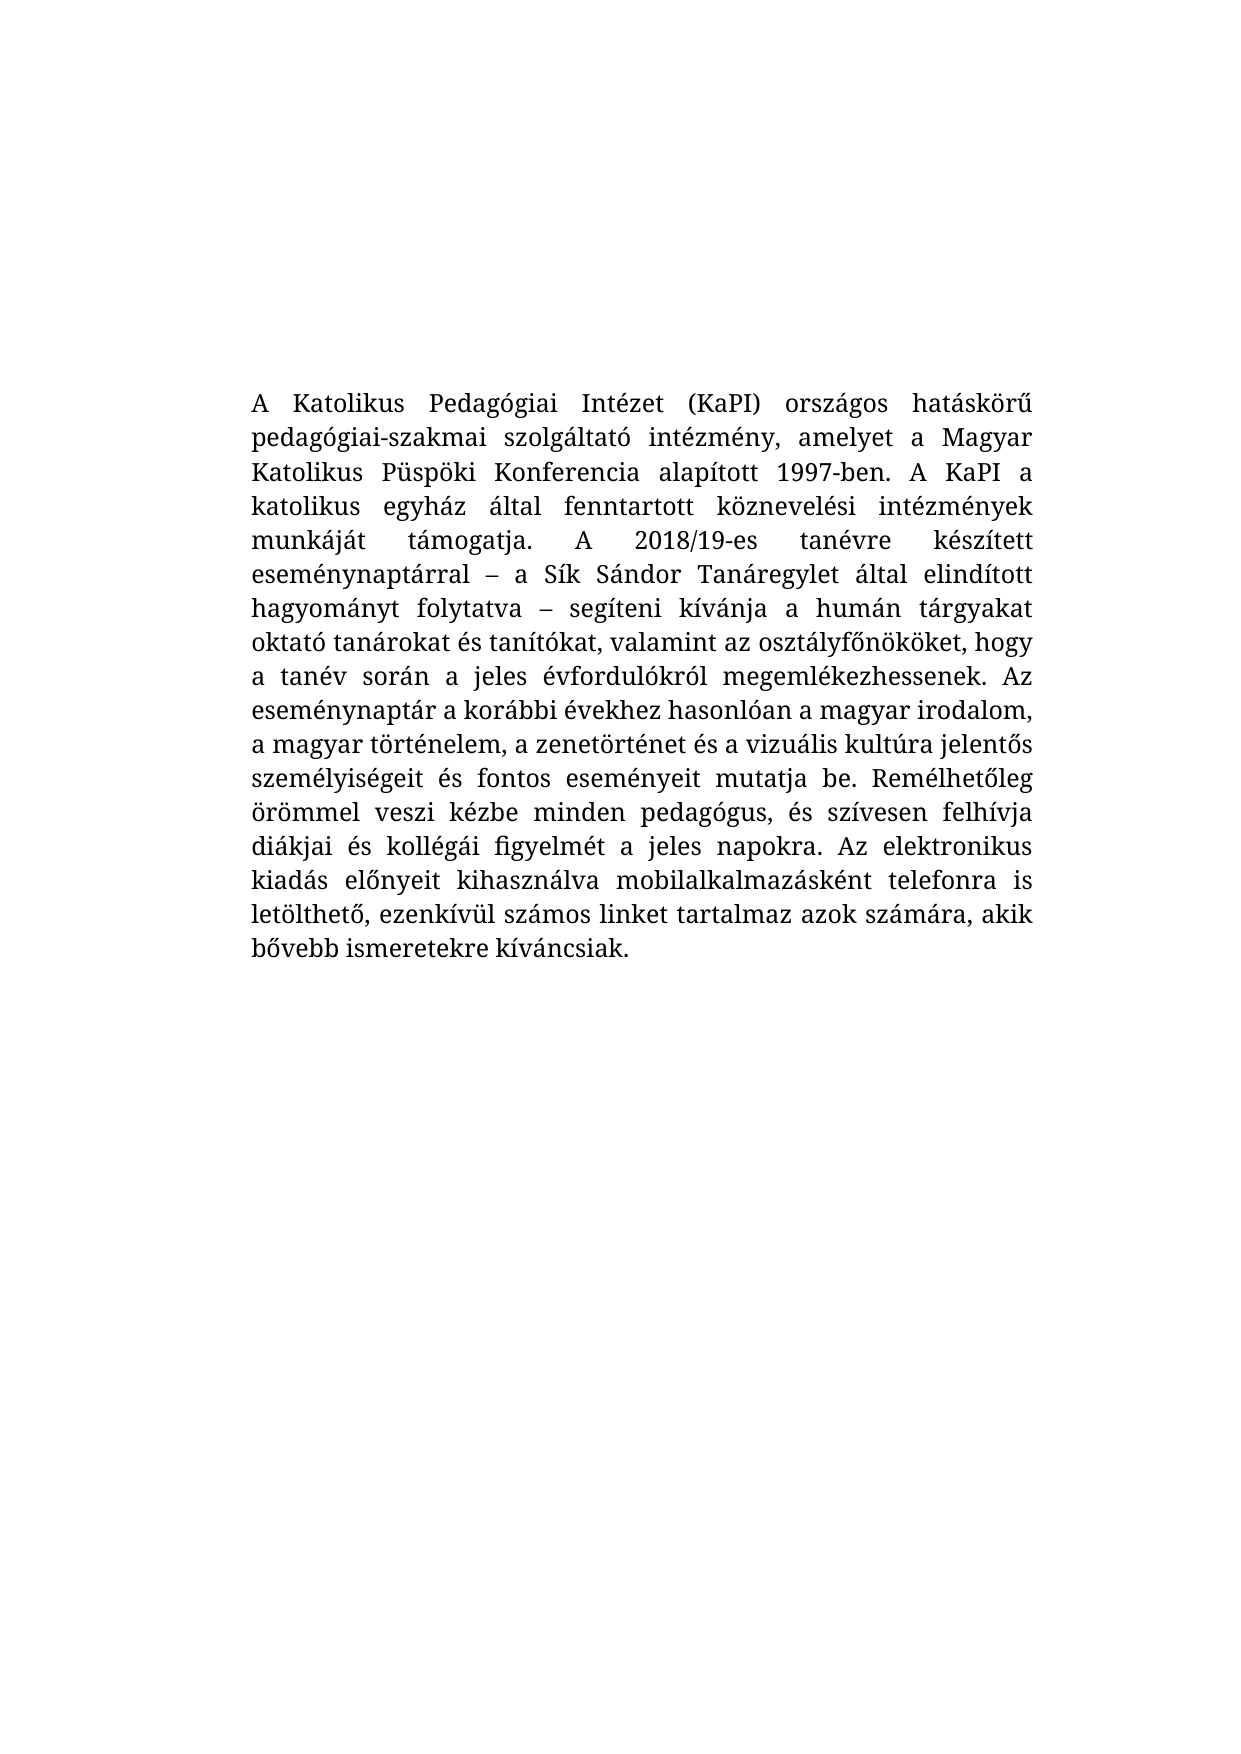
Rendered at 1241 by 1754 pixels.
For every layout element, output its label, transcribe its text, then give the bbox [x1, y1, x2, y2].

text A Katolikus Pedagógiai Intézet (KaPI) országos hatáskörű pedagógiai-szakmai szolgáltató intézmény, amelyet a Magyar Katolikus Püspöki Konferencia alapított 1997-ben. A KaPI a katolikus egyház által fenntartott köznevelési intézmények munkáját támogatja. A 2018/19-es tanévre készített eseménynaptárral – a Sík Sándor Tanáregylet által elindított hagyományt folytatva – segíteni kívánja a humán tárgyakat oktató tanárokat és tanítókat, valamint az osztályfőnököket, hogy a tanév során a jeles évfordulókról megemlékezhessenek. Az eseménynaptár a korábbi évekhez hasonlóan a magyar irodalom, a magyar történelem, a zenetörténet és a vizuális kultúra jelentős személyiségeit és fontos eseményeit mutatja be. Remélhetőleg örömmel veszi kézbe minden pedagógus, és szívesen felhívja diákjai és kollégái figyelmét a jeles napokra. Az elektronikus kiadás előnyeit kihasználva mobilalkalmazásként telefonra is letölthető, ezenkívül számos linket tartalmaz azok számára, akik bővebb ismeretekre kíváncsiak. [251, 386, 1034, 965]
